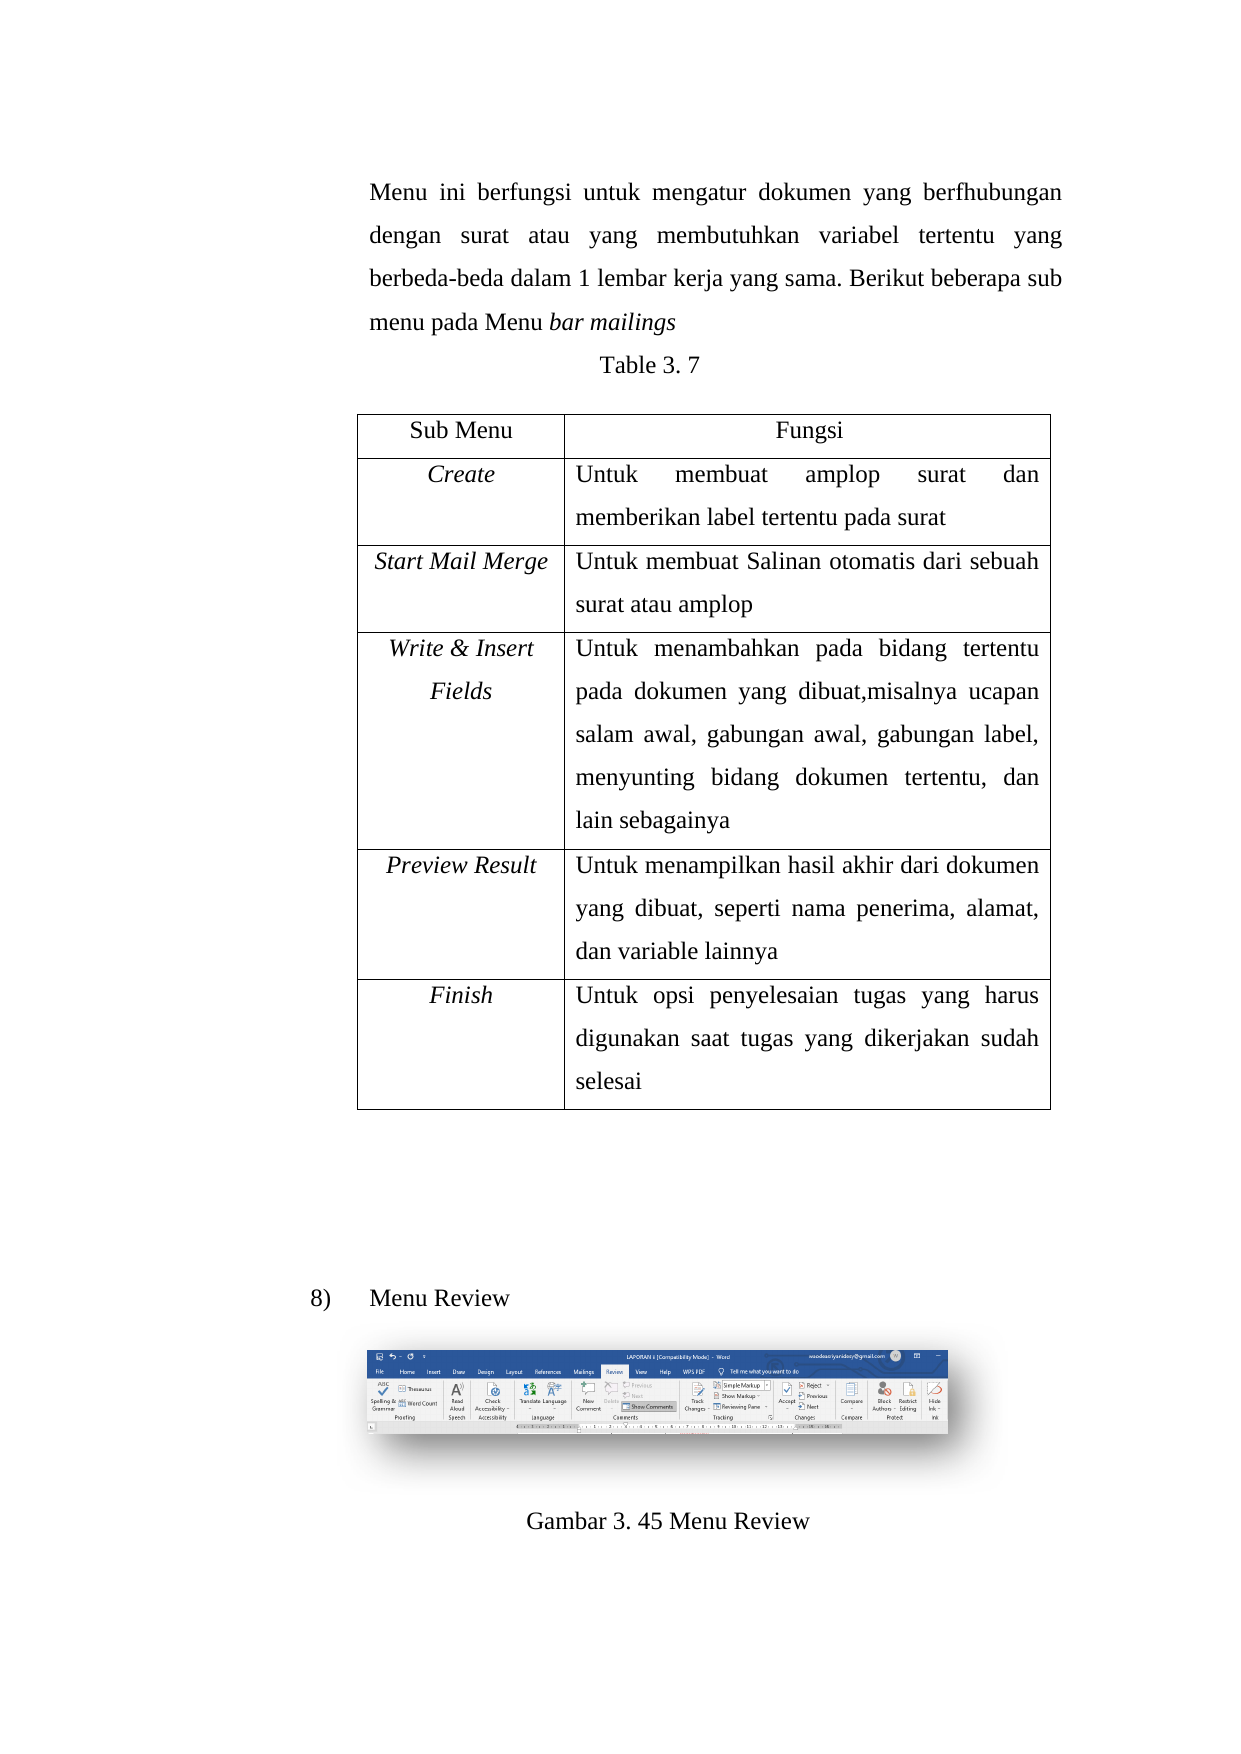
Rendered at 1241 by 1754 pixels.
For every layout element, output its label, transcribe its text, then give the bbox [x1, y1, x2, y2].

text Gambar 3. 45 Menu Review [236, 1506, 1063, 1535]
table_cell Create [358, 459, 564, 545]
table_cell Untuk menampilkan hasil akhir dari dokumen yang dibuat, seperti nama penerima, alamat, dan variable lainnya [565, 850, 1050, 979]
list Menu Review [310, 1283, 1063, 1312]
table_header Fungsi [565, 415, 1050, 458]
table_cell Preview Result [358, 850, 564, 979]
table_cell Untuk membuat amplop surat dan memberikan label tertentu pada surat [565, 459, 1050, 545]
picture [367, 1350, 948, 1434]
table_cell Start Mail Merge [358, 546, 564, 632]
table_cell Finish [358, 980, 564, 1109]
table_cell Untuk opsi penyelesaian tugas yang harus digunakan saat tugas yang dikerjakan sudah selesai [565, 980, 1050, 1109]
table_header Sub Menu [358, 415, 564, 458]
table_cell Untuk menambahkan pada bidang tertentu pada dokumen yang dibuat,misalnya ucapan salam awal, gabungan awal, gabungan label, menyunting bidang dokumen tertentu, dan lain sebagainya [565, 633, 1050, 849]
table_cell Untuk membuat Salinan otomatis dari sebuah surat atau amplop [565, 546, 1050, 632]
table_cell Write & Insert Fields [358, 633, 564, 849]
text Menu ini berfungsi untuk mengatur dokumen yang berfhubungan dengan surat atau yang membutuhkan variabel tertentu yang berbeda-beda dalam 1 lembar kerja yang sama. Berikut beberapa sub menu pada Menu bar mailings [369, 177, 1063, 335]
